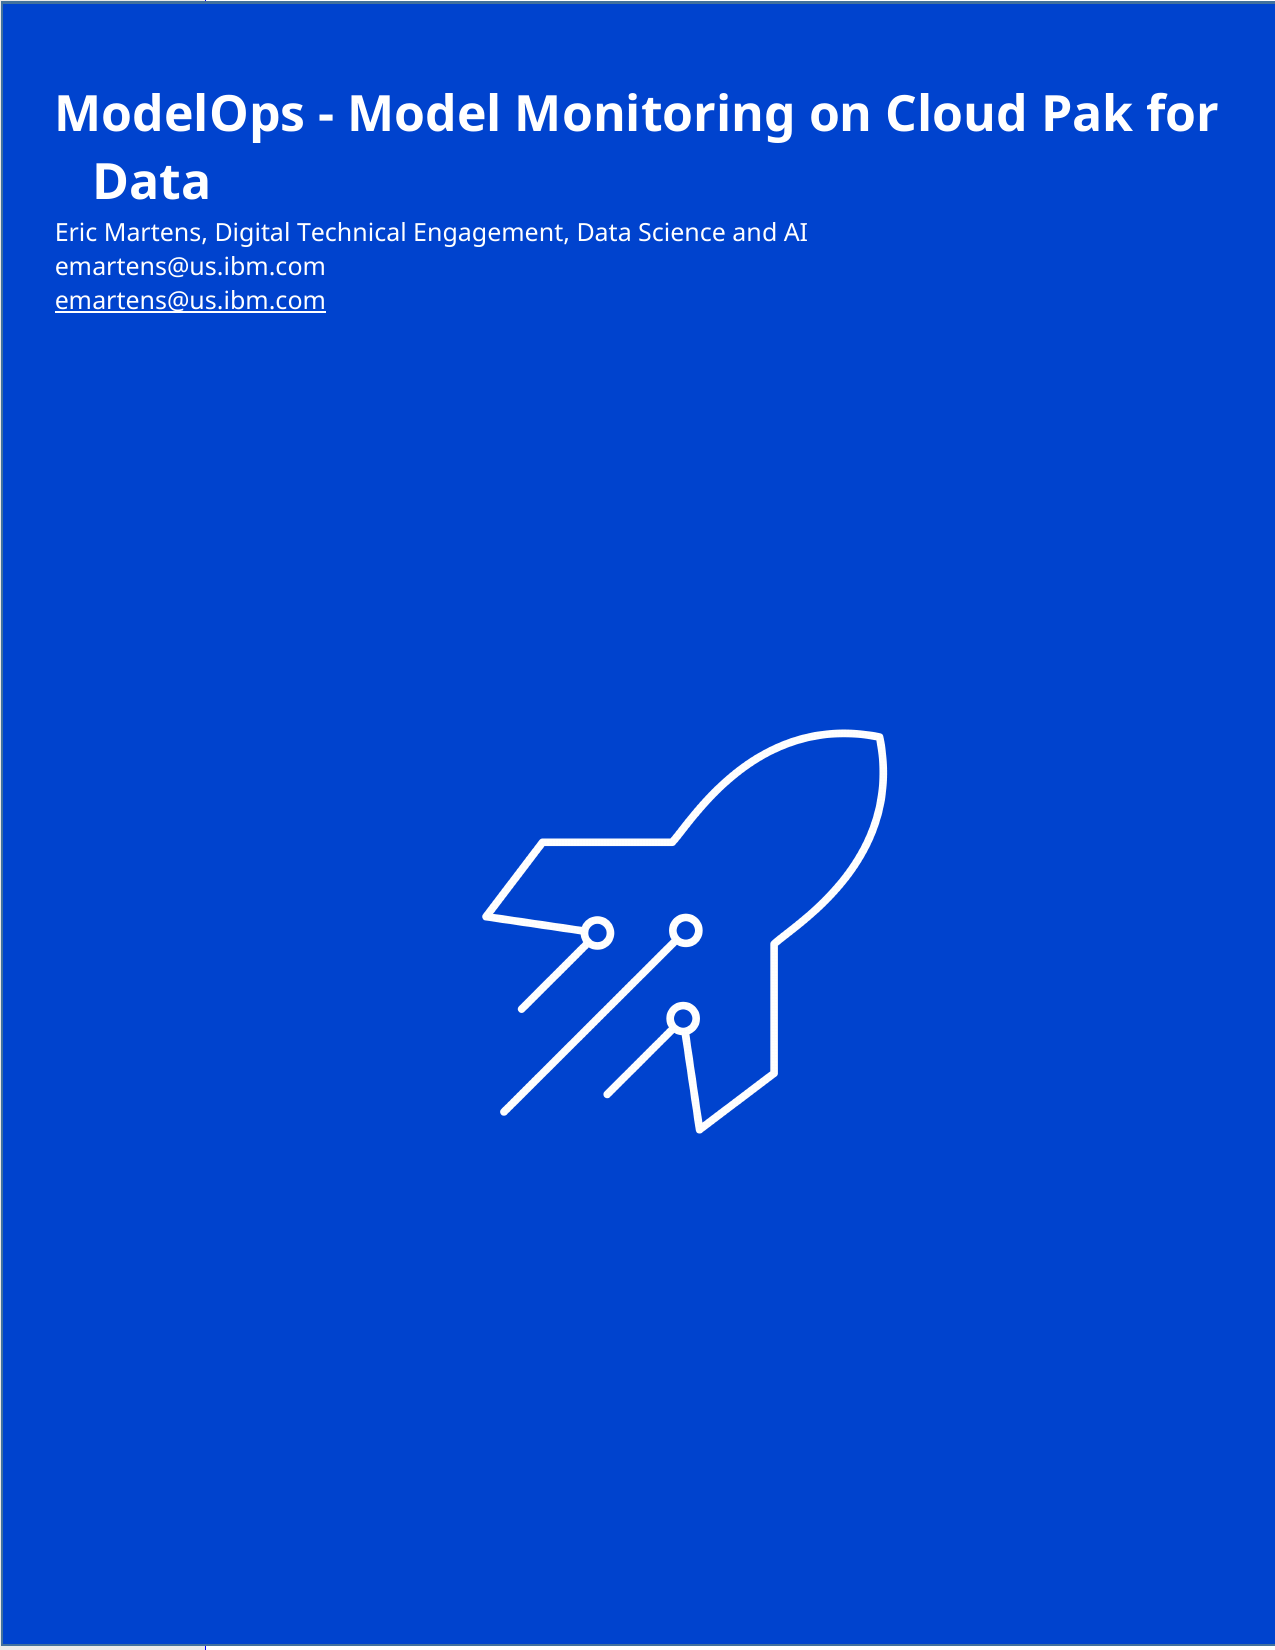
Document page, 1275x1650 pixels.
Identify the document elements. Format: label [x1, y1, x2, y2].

picture [444, 691, 925, 1171]
